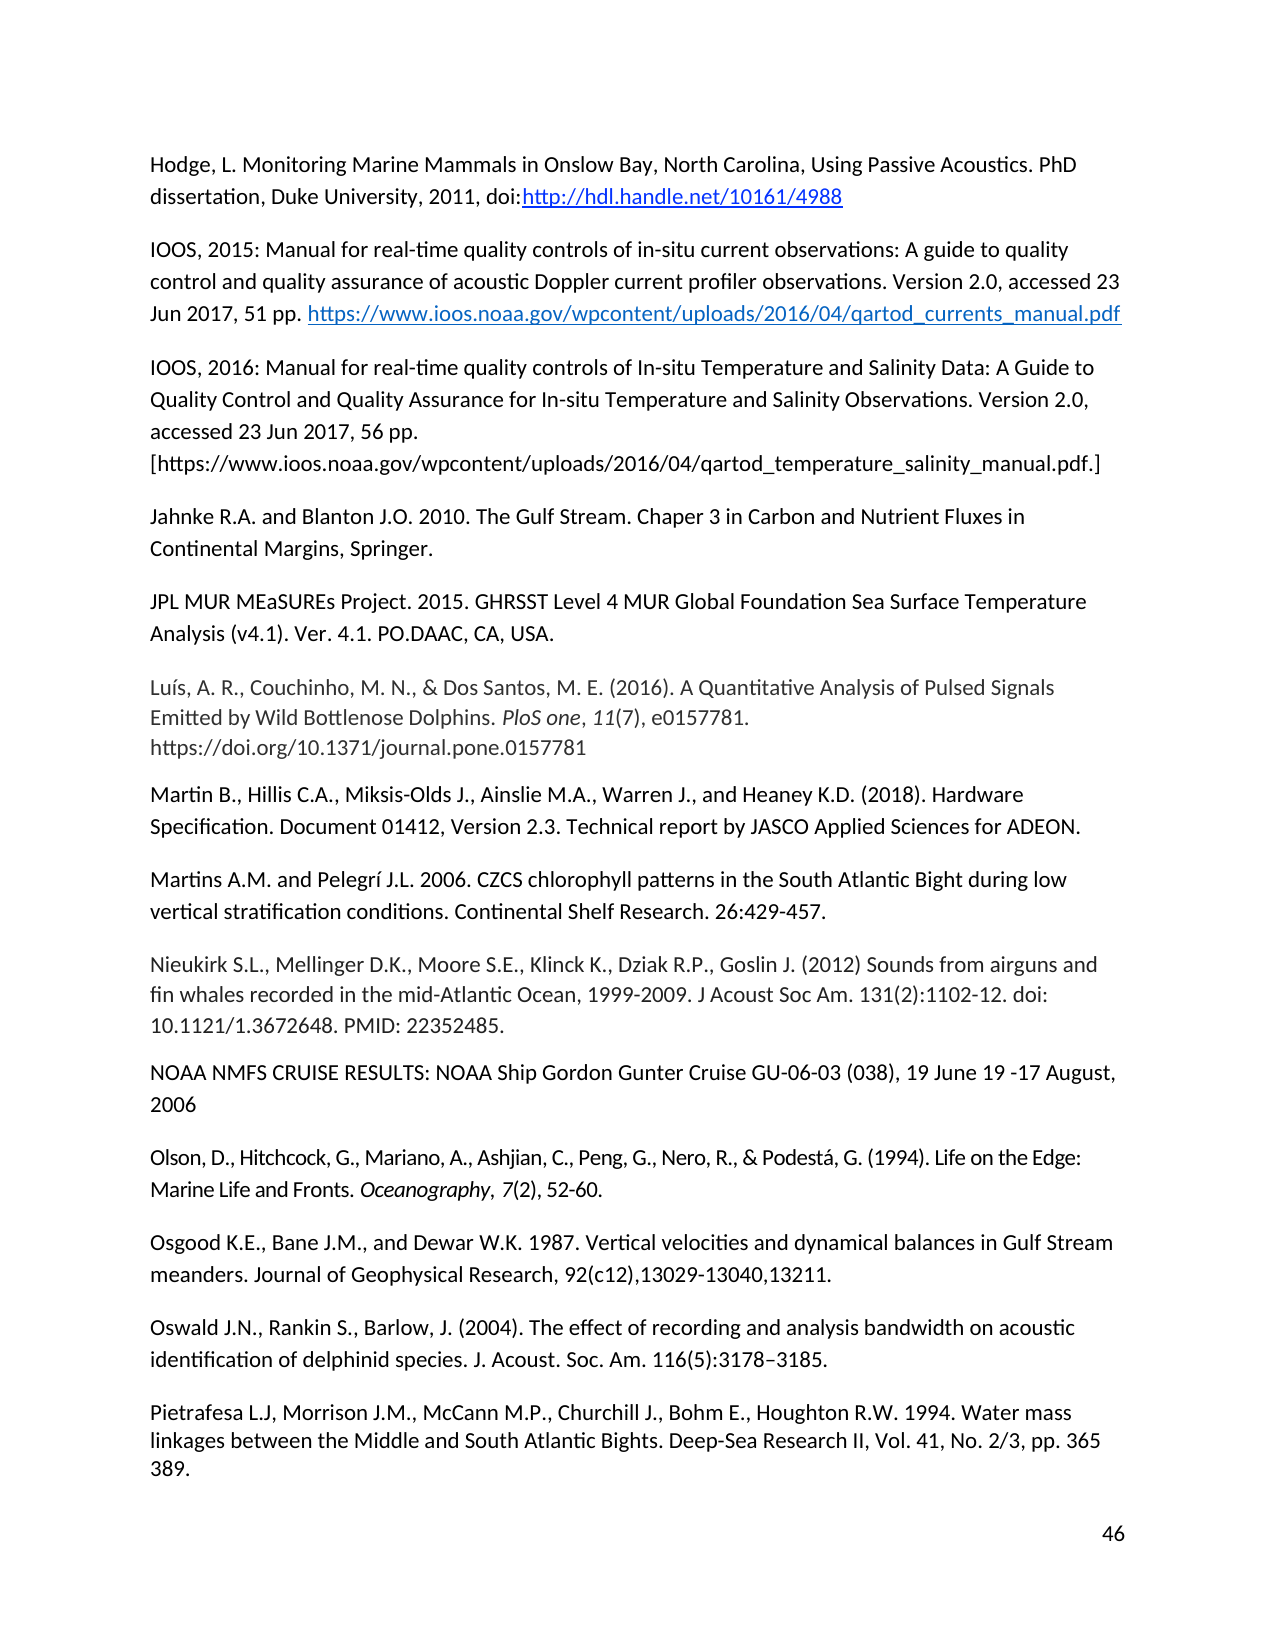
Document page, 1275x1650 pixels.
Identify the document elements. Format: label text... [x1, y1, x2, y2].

text Nieukirk S.L., Mellinger D.K., Moore S.E., Klinck K., Dziak R.P., Goslin J. (2012) Sounds from airguns and fin whales recorded in the mid-Atlantic Ocean, 1999-2009. J Acoust Soc Am. 131(2):1102-12. doi: 10.1121/1.3672648. PMID: 22352485. [150, 950, 1125, 1039]
text Luís, A. R., Couchinho, M. N., & Dos Santos, M. E. (2016). A Quantitative Analysis of Pulsed Signals Emitted by Wild Bottlenose Dolphins. PloS one, 11(7), e0157781. https://doi.org/10.1371/journal.pone.0157781 [150, 673, 1125, 761]
text Martin B., Hillis C.A., Miksis-Olds J., Ainslie M.A., Warren J., and Heaney K.D. (2018). Hardware Specification. Document 01412, Version 2.3. Technical report by JASCO Applied Sciences for ADEON. [150, 780, 1125, 840]
text Hodge, L. Monitoring Marine Mammals in Onslow Bay, North Carolina, Using Passive Acoustics. PhD dissertation, Duke University, 2011, doi:http://hdl.handle.net/10161/4988 [150, 150, 1125, 210]
text Osgood K.E., Bane J.M., and Dewar W.K. 1987. Vertical velocities and dynamical balances in Gulf Stream meanders. Journal of Geophysical Research, 92(c12),13029-13040,13211. [150, 1228, 1125, 1288]
text NOAA NMFS CRUISE RESULTS: NOAA Ship Gordon Gunter Cruise GU-06-03 (038), 19 June 19 -17 August, 2006 [150, 1058, 1125, 1118]
text Olson, D., Hitchcock, G., Mariano, A., Ashjian, C., Peng, G., Nero, R., & Podestá, G. (1994). Life on the Edge: Marine Life and Fronts. Oceanography, 7(2), 52-60. [150, 1143, 1125, 1203]
text Pietrafesa L.J, Morrison J.M., McCann M.P., Churchill J., Bohm E., Houghton R.W. 1994. Water mass linkages between the Middle and South Atlantic Bights. Deep-Sea Research II, Vol. 41, No. 2/3, pp. 365 389. [150, 1398, 1125, 1482]
text IOOS, 2015: Manual for real-time quality controls of in-situ current observations: A guide to quality control and quality assurance of acoustic Doppler current profiler observations. Version 2.0, accessed 23 Jun 2017, 51 pp. https://www.ioos.noaa.gov/wpcontent/uploads/2016/04/qartod_currents_manual.pdf [150, 235, 1125, 328]
text Oswald J.N., Rankin S., Barlow, J. (2004). The effect of recording and analysis bandwidth on acoustic identification of delphinid species. J. Acoust. Soc. Am. 116(5):3178–3185. [150, 1313, 1125, 1373]
text JPL MUR MEaSUREs Project. 2015. GHRSST Level 4 MUR Global Foundation Sea Surface Temperature Analysis (v4.1). Ver. 4.1. PO.DAAC, CA, USA. [150, 587, 1125, 648]
text IOOS, 2016: Manual for real-time quality controls of In-situ Temperature and Salinity Data: A Guide to Quality Control and Quality Assurance for In-situ Temperature and Salinity Observations. Version 2.0, accessed 23 Jun 2017, 56 pp. [https://www.ioos.noaa.gov/wpcontent/uploads/2016/04/qartod_temperature_salinity_manual.pdf.] [150, 353, 1125, 477]
text Jahnke R.A. and Blanton J.O. 2010. The Gulf Stream. Chaper 3 in Carbon and Nutrient Fluxes in Continental Margins, Springer. [150, 502, 1125, 562]
text Martins A.M. and Pelegrí J.L. 2006. CZCS chlorophyll patterns in the South Atlantic Bight during low vertical stratification conditions. Continental Shelf Research. 26:429-457. [150, 865, 1125, 925]
